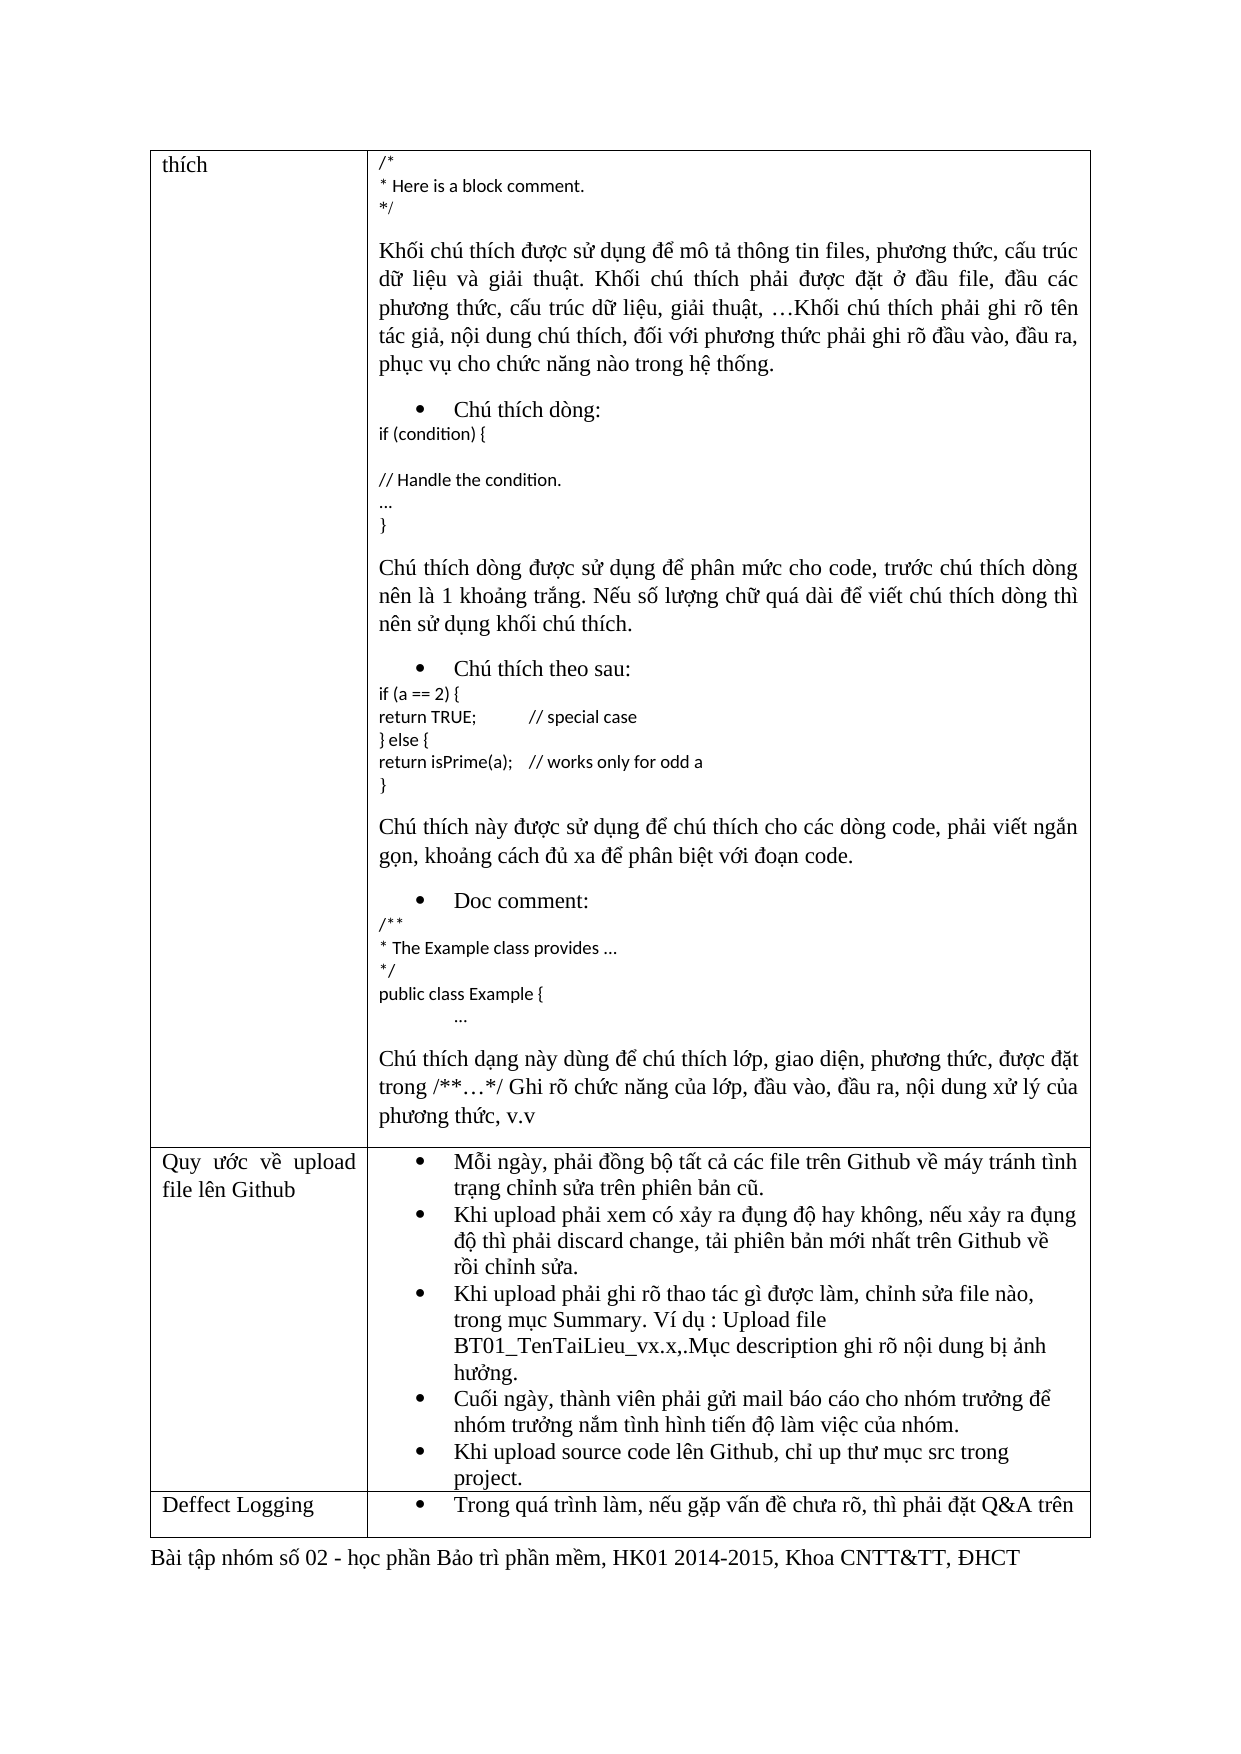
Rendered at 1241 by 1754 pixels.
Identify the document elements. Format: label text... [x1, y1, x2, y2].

table_cell Mỗi ngày, phải đồng bộ tất cả các file trên Github về máy tránh tình trạng chỉnh sửa trên phiên bản cũ. Khi upload phải xem có xảy ra đụng độ hay không, nếu xảy ra đụng độ thì phải discard change, tải phiên bản mới nhất trên Github về rồi chỉnh sửa. Khi upload phải ghi rõ thao tác gì được làm, chỉnh sửa file nào, trong mục Summary. Ví dụ : Upload file BT01_TenTaiLieu_vx.x,.Mục description ghi rõ nội dung bị ảnh hưởng. Cuối ngày, thành viên phải gửi mail báo cáo cho nhóm trưởng để nhóm trưởng nắm tình hình tiến độ làm việc của nhóm. Khi upload source code lên Github, chỉ up thư mục src trong project. [368, 1148, 1090, 1491]
table_cell Quy ước về upload file lên Github [151, 1148, 367, 1491]
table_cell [151, 151, 367, 1147]
table_cell Deffect Logging [151, 1492, 367, 1537]
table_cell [368, 1492, 1090, 1537]
